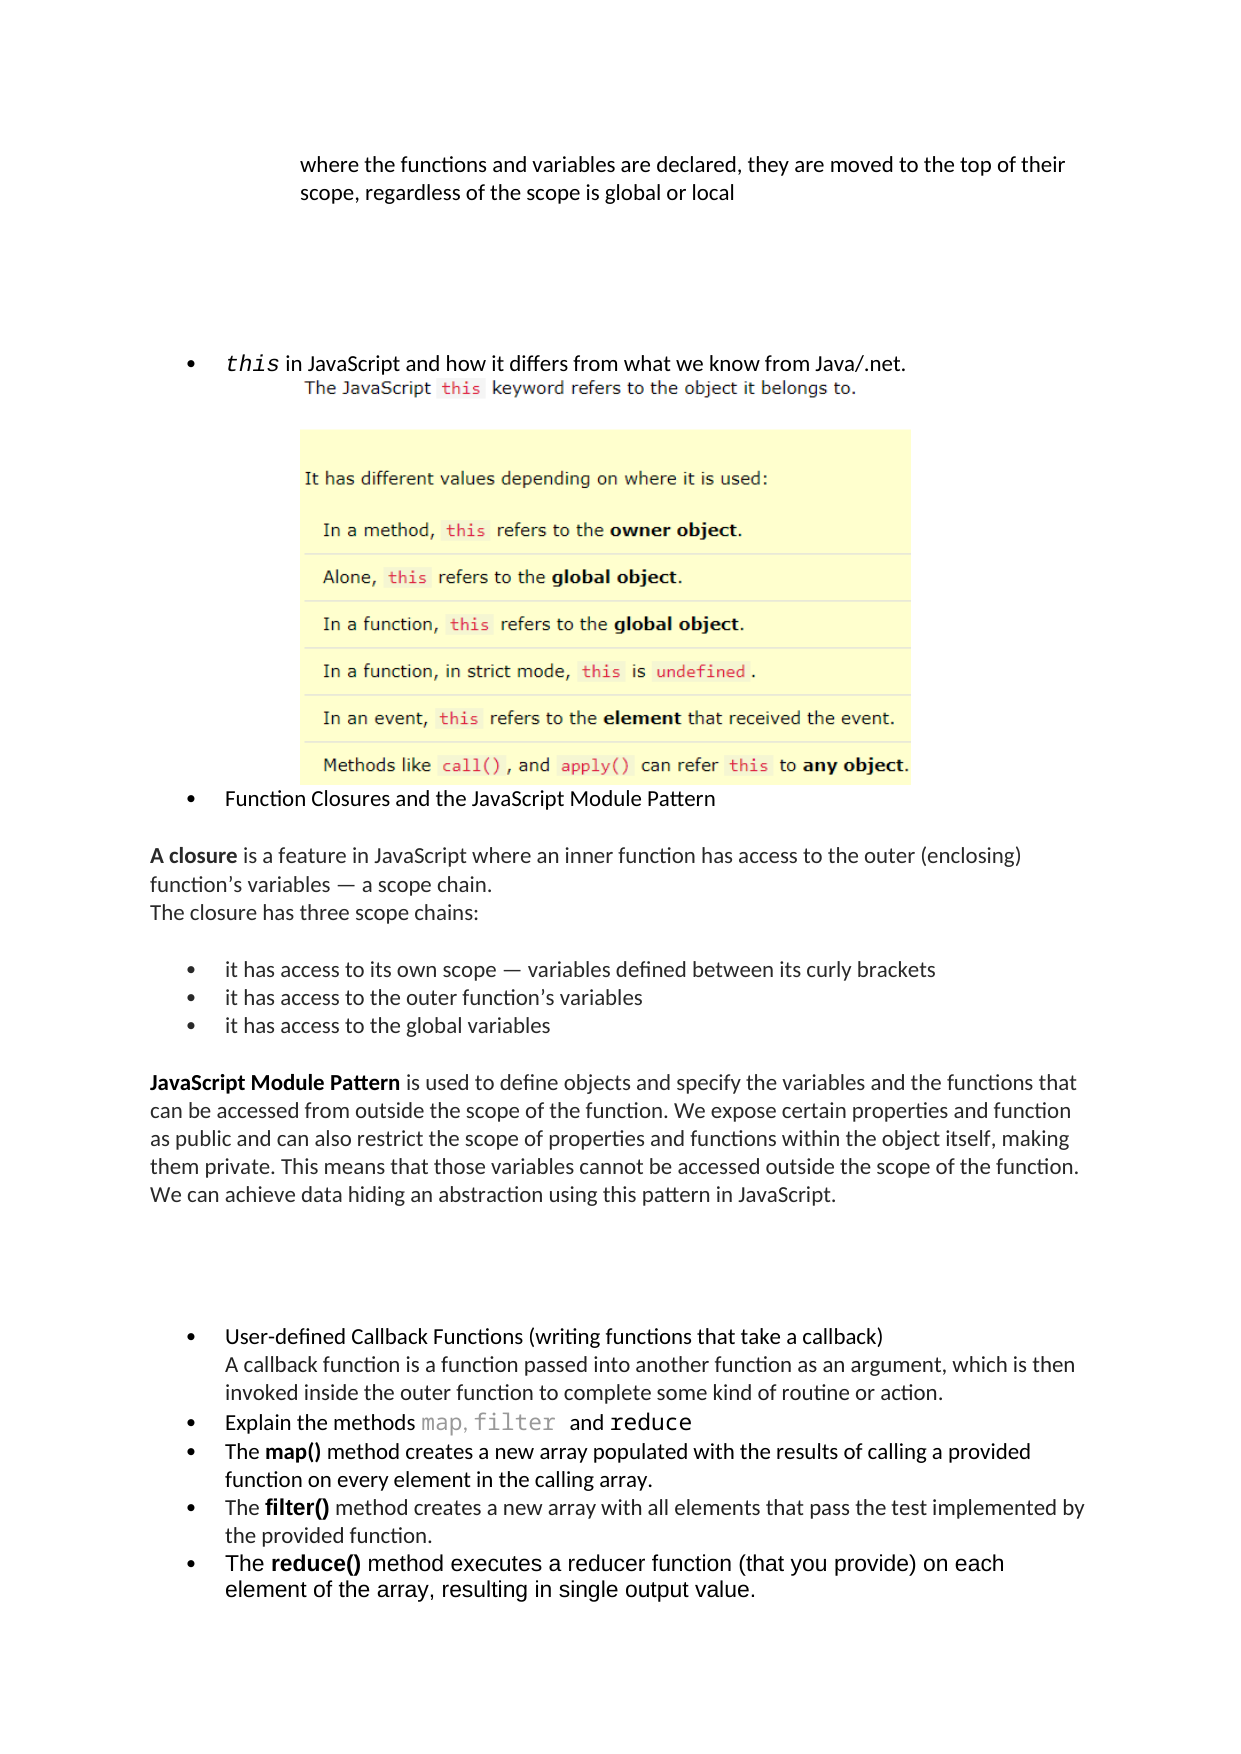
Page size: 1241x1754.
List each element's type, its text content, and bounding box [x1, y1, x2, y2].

text A closure is a feature in JavaScript where an inner function has access to the outer (enclosing) function’s variables — a scope chain. [150, 842, 1090, 898]
list it has access to its own scope — variables defined between its curly brackets [187, 955, 1090, 983]
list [262, 150, 1090, 206]
list The filter() method creates a new array with all elements that pass the test implemented by the provided function. [187, 1493, 1090, 1549]
list Explain the methods map, filter and reduce [187, 1406, 1090, 1437]
list The map() method creates a new array populated with the results of calling a provided function on every element in the calling array. [187, 1437, 1090, 1493]
list Function Closures and the JavaScript Module Pattern [187, 784, 1090, 812]
list it has access to the global variables [187, 1011, 1090, 1039]
list this in JavaScript and how it differs from what we know from Java/.net. [187, 349, 1090, 378]
list it has access to the outer function’s variables [187, 983, 1090, 1011]
text The closure has three scope chains: [150, 898, 1090, 926]
list The reduce() method executes a reducer function (that you provide) on each element of the array, resulting in single output value. [187, 1549, 1090, 1602]
picture [300, 378, 911, 785]
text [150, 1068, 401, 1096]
text JavaScript Module Pattern is used to define objects and specify the variables and the functions that can be accessed from outside the scope of the function. We expose certain properties and function as public and can also restrict the scope of properties and functions within the object itself, making them private. This means that those variables cannot be accessed outside the scope of the function. We can achieve data hiding an abstraction using this pattern in JavaScript. [838, 1068, 1090, 1208]
list User-defined Callback Functions (writing functions that take a callback) [187, 1322, 1090, 1350]
